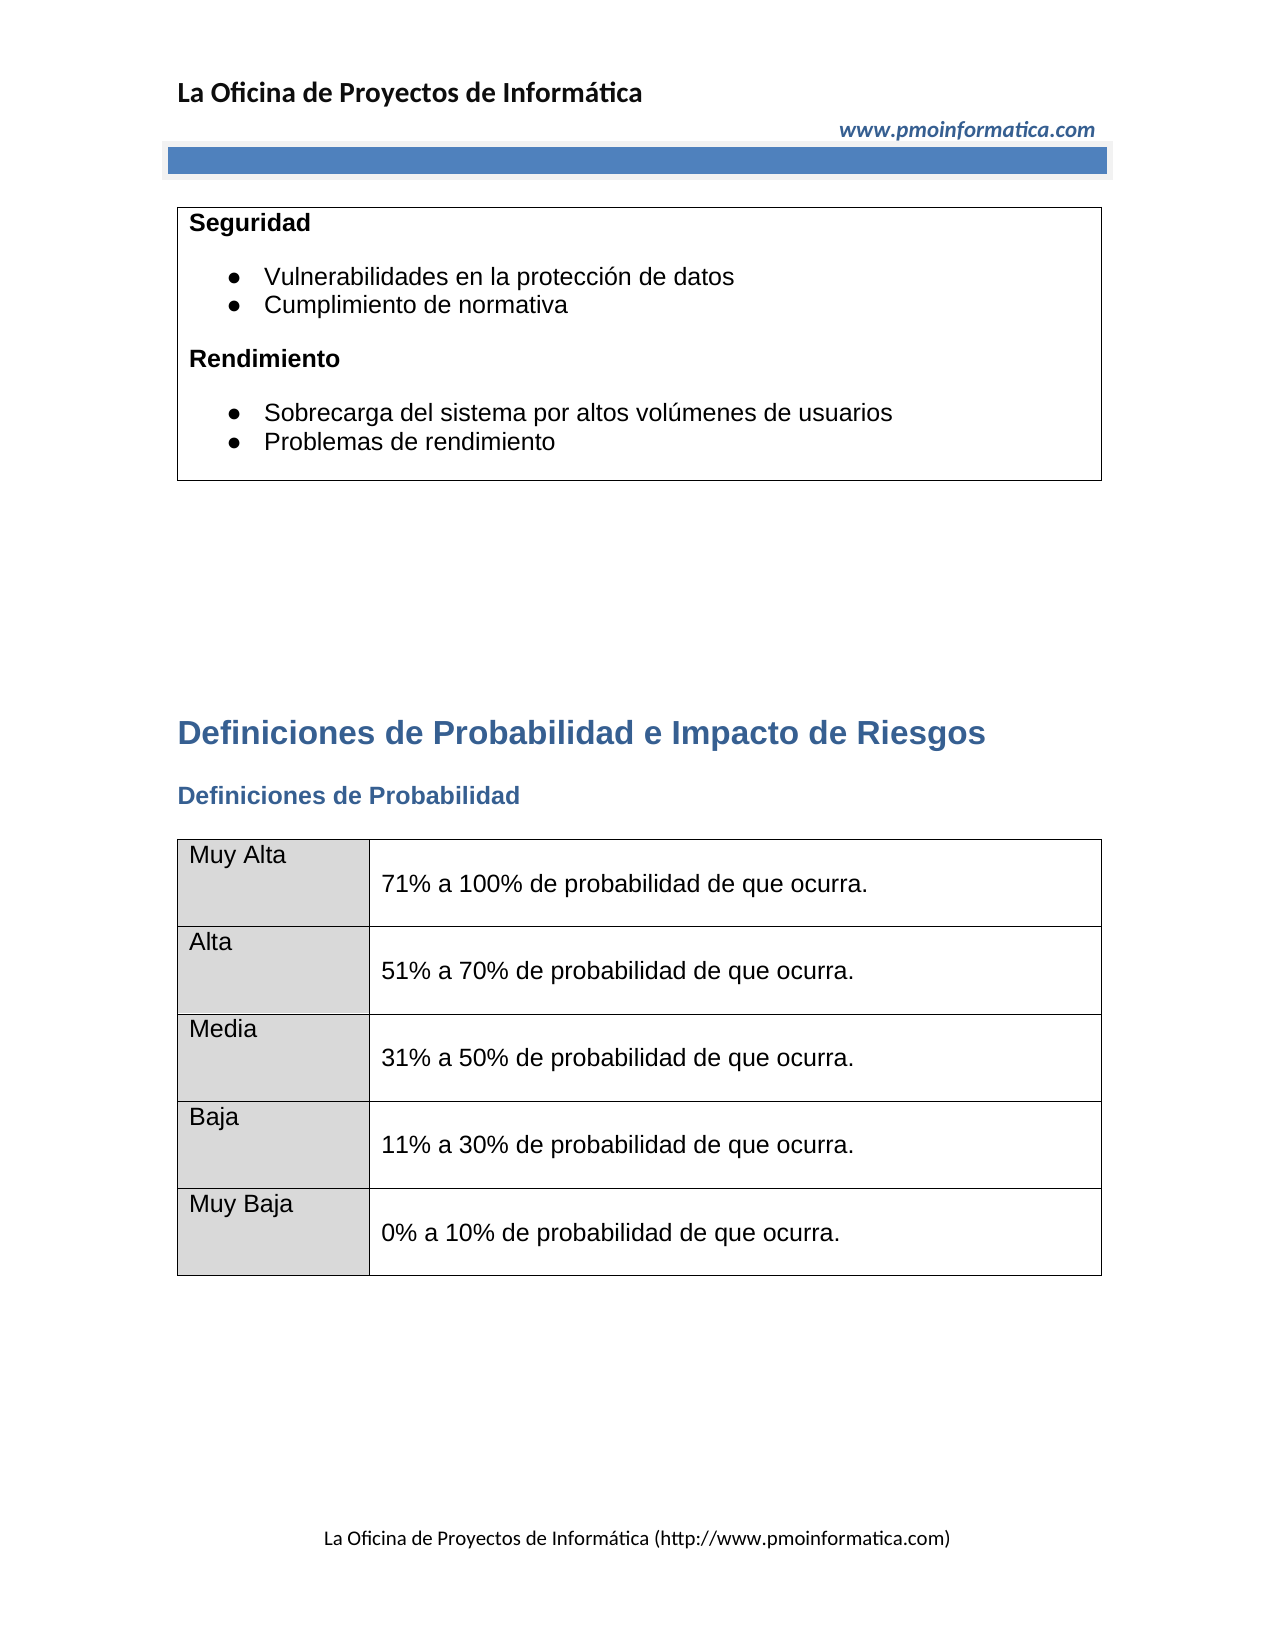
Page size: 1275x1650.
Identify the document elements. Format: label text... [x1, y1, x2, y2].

table_cell 11% a 30% de probabilidad de que ocurra. [370, 1102, 1101, 1188]
table_cell 31% a 50% de probabilidad de que ocurra. [370, 1015, 1101, 1101]
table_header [178, 208, 1101, 480]
table_header Muy Alta [178, 840, 369, 926]
table_cell 0% a 10% de probabilidad de que ocurra. [370, 1189, 1101, 1275]
table_cell 51% a 70% de probabilidad de que ocurra. [370, 927, 1101, 1013]
table_cell Alta [178, 927, 369, 1013]
text Definiciones de Probabilidad [177, 781, 1098, 810]
table_cell Baja [178, 1102, 369, 1188]
table_cell Muy Baja [178, 1189, 369, 1275]
text Definiciones de Probabilidad e Impacto de Riesgos [177, 713, 1098, 752]
table_header 71% a 100% de probabilidad de que ocurra. [370, 840, 1101, 926]
table_cell Media [178, 1015, 369, 1101]
